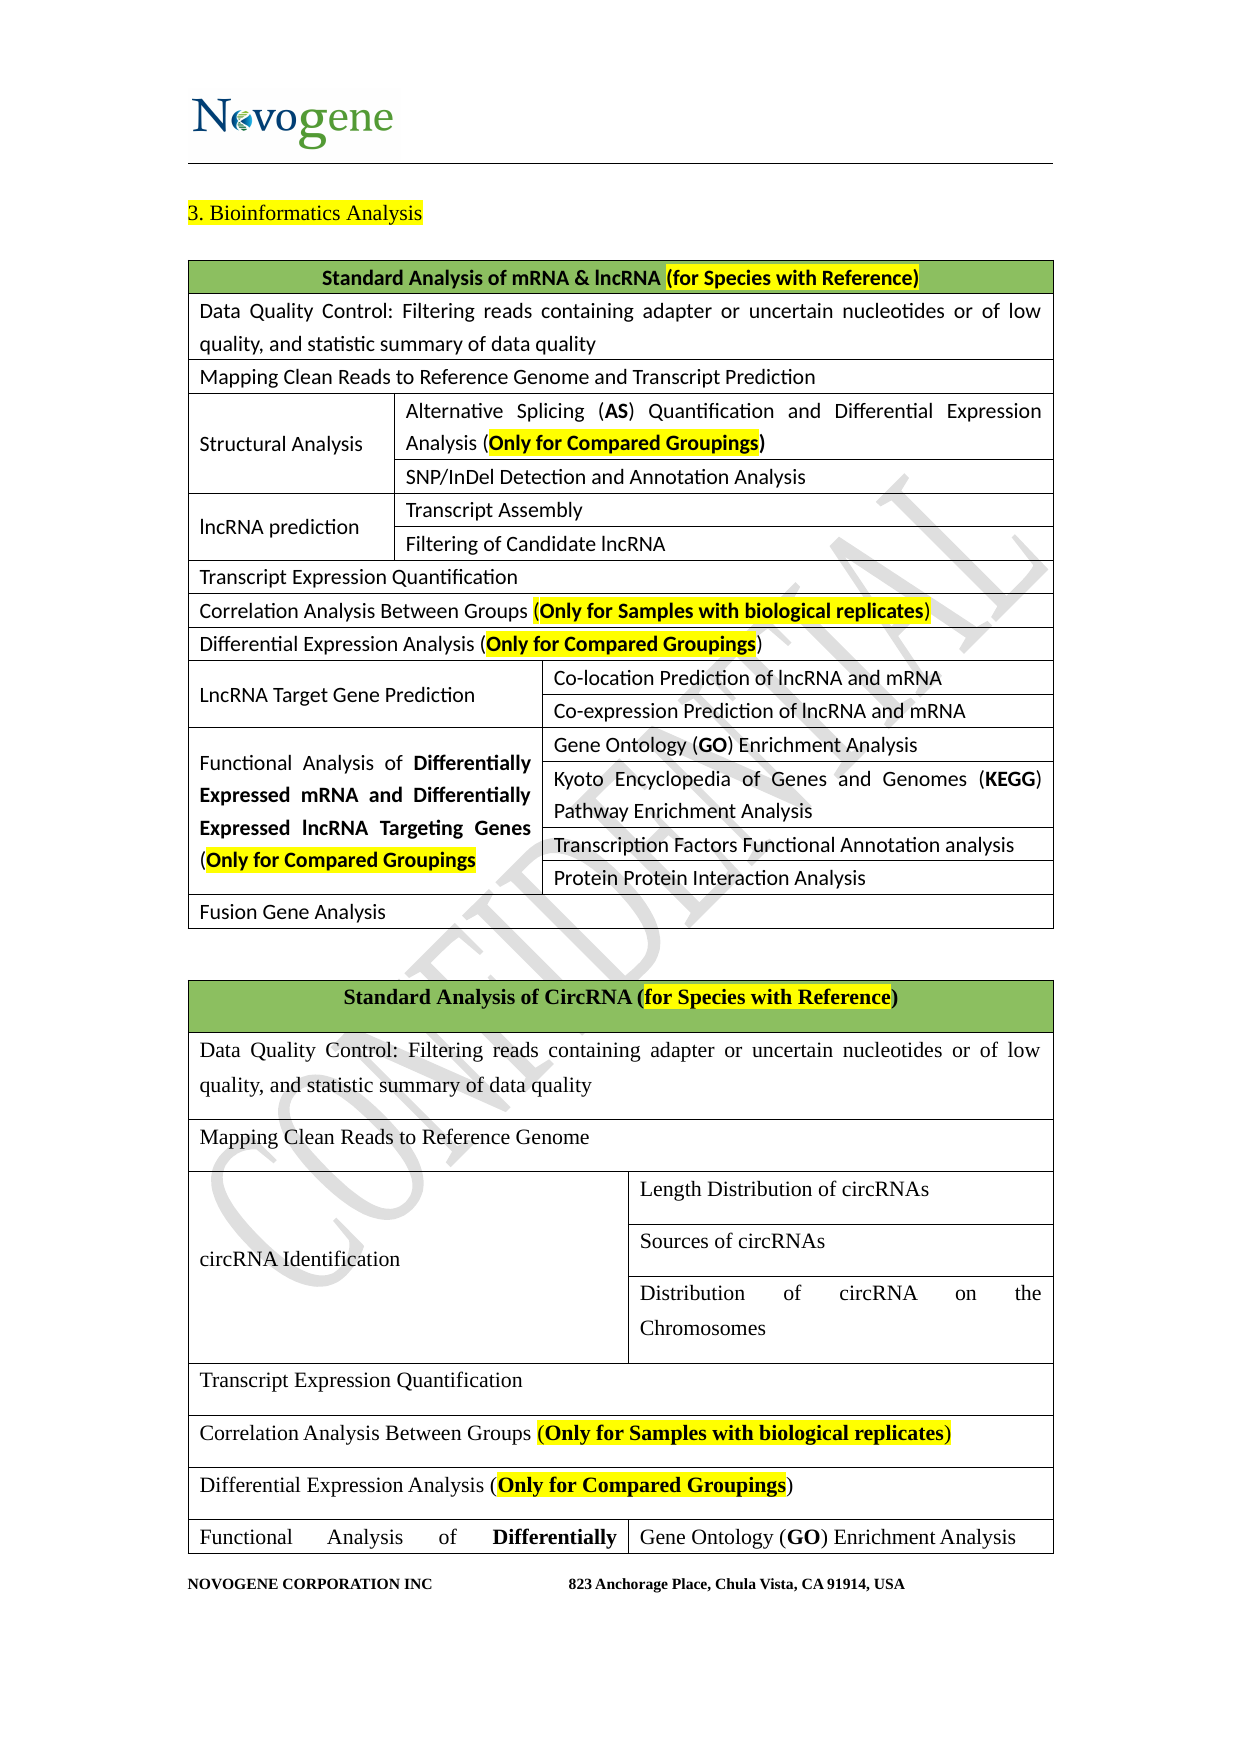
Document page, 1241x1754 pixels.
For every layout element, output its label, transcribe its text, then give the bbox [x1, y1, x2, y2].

table_cell Transcript Assembly [395, 494, 1053, 526]
table_cell Co-expression Prediction of lncRNA and mRNA [543, 695, 1053, 727]
table_cell Differential Expression Analysis (Only for Compared Groupings) [189, 1468, 1053, 1519]
table_cell Functional Analysis of Differentially Expressed circRNA Source Genes (Only for Compared Groupings) [189, 1520, 628, 1553]
table_header Standard Analysis of mRNA & lncRNA (for Species with Reference) [189, 261, 1053, 293]
table_cell Mapping Clean Reads to Reference Genome [189, 1120, 1053, 1171]
table_cell Differential Expression Analysis (Only for Compared Groupings) [189, 628, 1053, 660]
text 3. Bioinformatics Analysis [187, 196, 1053, 229]
table_cell Correlation Analysis Between Groups (Only for Samples with biological replicates) [189, 1416, 1053, 1467]
table_cell Functional Analysis of Differentially Expressed mRNA and Differentially Expressed lncRNA Targeting Genes (Only for Compared Groupings [189, 728, 542, 894]
table_header Standard Analysis of CircRNA (for Species with Reference) [189, 981, 1053, 1032]
table_cell Sources of circRNAs [629, 1225, 1053, 1276]
table_cell circRNA Identification [189, 1172, 628, 1363]
table_cell Correlation Analysis Between Groups (Only for Samples with biological replicates) [189, 594, 1053, 627]
table_cell LncRNA Target Gene Prediction [189, 661, 542, 727]
table_cell Co-location Prediction of lncRNA and mRNA [543, 661, 1053, 694]
table_cell Data Quality Control: Filtering reads containing adapter or uncertain nucleotides or of low quality, and statistic summary of data quality [189, 294, 1053, 359]
table_cell Length Distribution of circRNAs [629, 1172, 1053, 1223]
table_cell Transcript Expression Quantification [189, 1364, 1053, 1415]
table_cell Kyoto Encyclopedia of Genes and Genomes (KEGG) Pathway Enrichment Analysis [543, 762, 1053, 827]
table_cell Alternative Splicing (AS) Quantification and Differential Expression Analysis (Only for Compared Groupings) [395, 394, 1053, 459]
table_cell Protein Protein Interaction Analysis [543, 861, 1053, 894]
table_cell Gene Ontology (GO) Enrichment Analysis [543, 728, 1053, 761]
table_cell Structural Analysis [189, 394, 394, 492]
table_cell Mapping Clean Reads to Reference Genome and Transcript Prediction [189, 360, 1053, 393]
table_cell Gene Ontology (GO) Enrichment Analysis [629, 1520, 1053, 1553]
table_cell lncRNA prediction [189, 494, 394, 559]
table_cell SNP/InDel Detection and Annotation Analysis [395, 460, 1053, 492]
table_cell Transcription Factors Functional Annotation analysis [543, 828, 1053, 860]
table_cell Filtering of Candidate lncRNA [395, 527, 1053, 559]
table_cell Distribution of circRNA on the Chromosomes [629, 1277, 1053, 1363]
table_cell Transcript Expression Quantification [189, 561, 1053, 593]
picture [187, 88, 402, 161]
table_cell Fusion Gene Analysis [189, 895, 1053, 927]
table_cell Data Quality Control: Filtering reads containing adapter or uncertain nucleotides or of low quality, and statistic summary of data quality [189, 1033, 1053, 1119]
